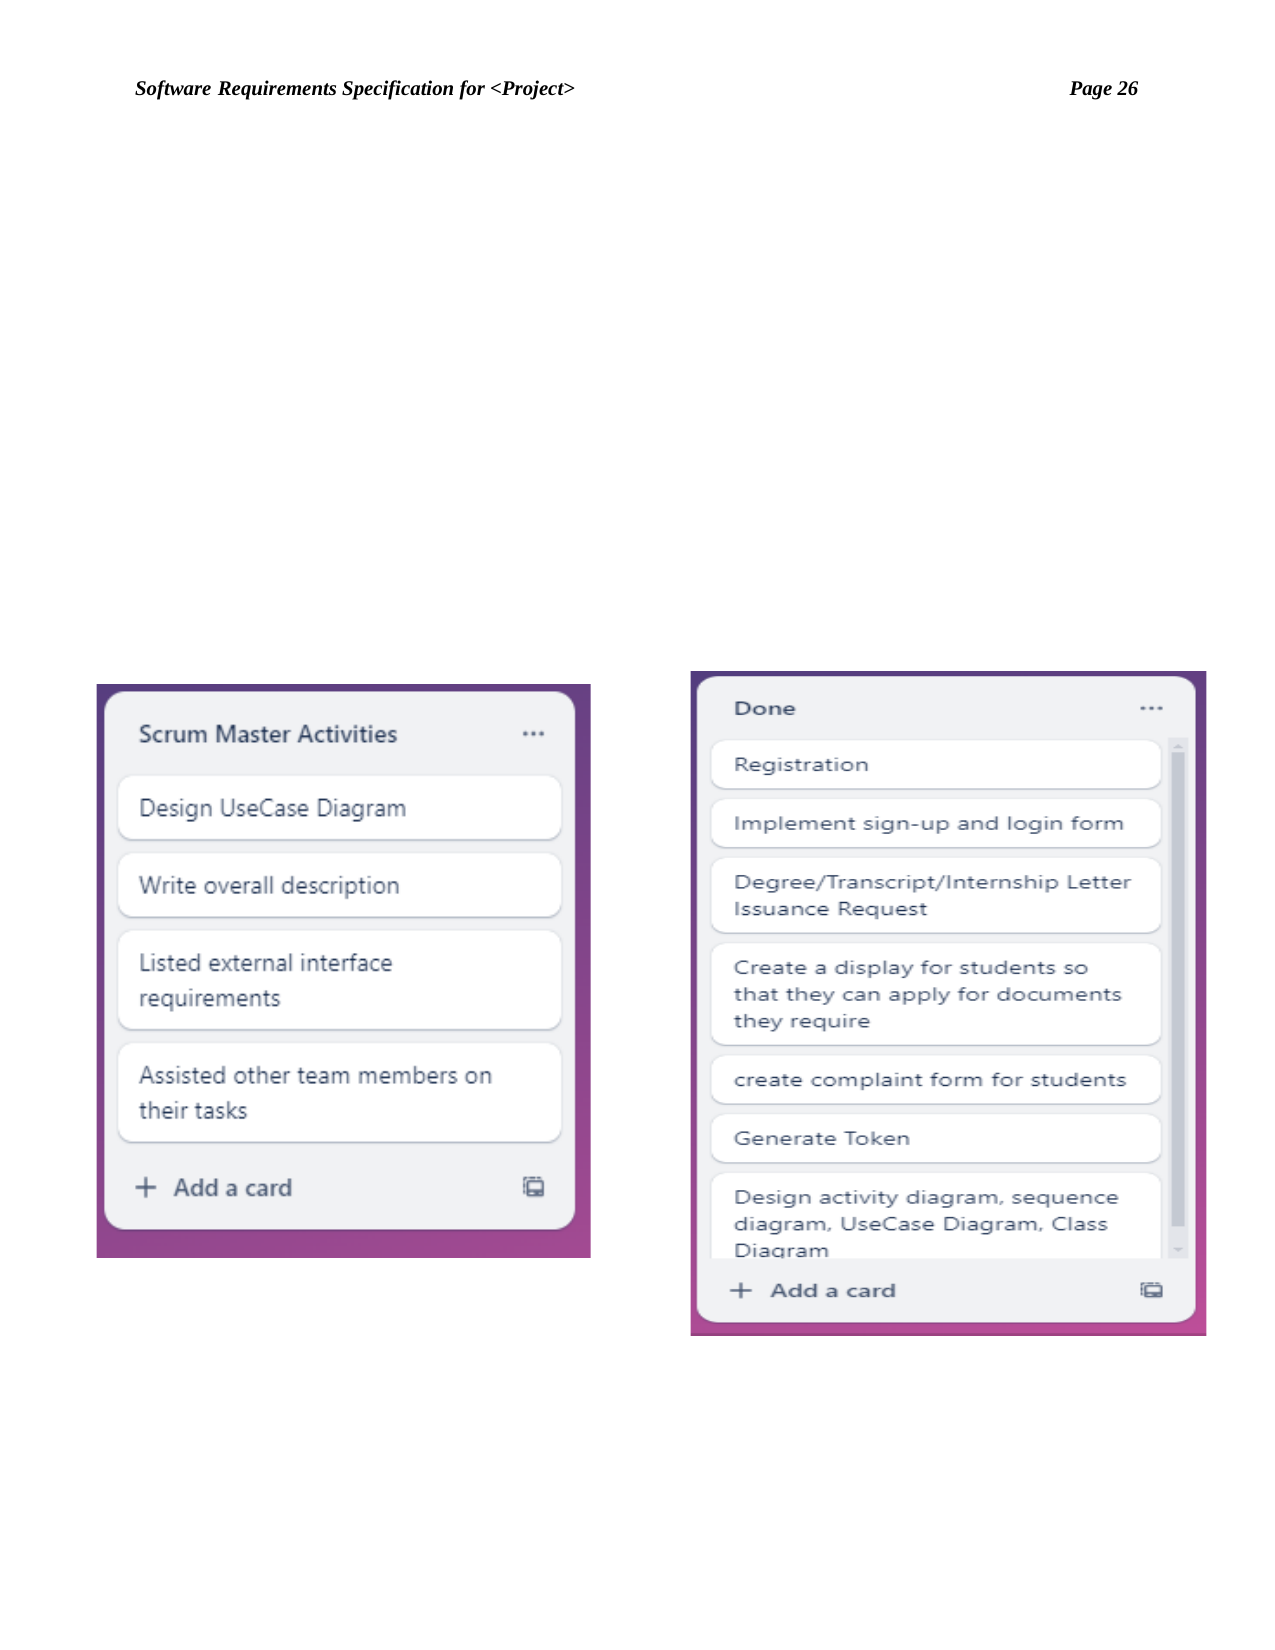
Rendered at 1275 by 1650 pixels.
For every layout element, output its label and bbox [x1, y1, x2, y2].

picture [96, 684, 591, 1258]
picture [690, 671, 1207, 1336]
